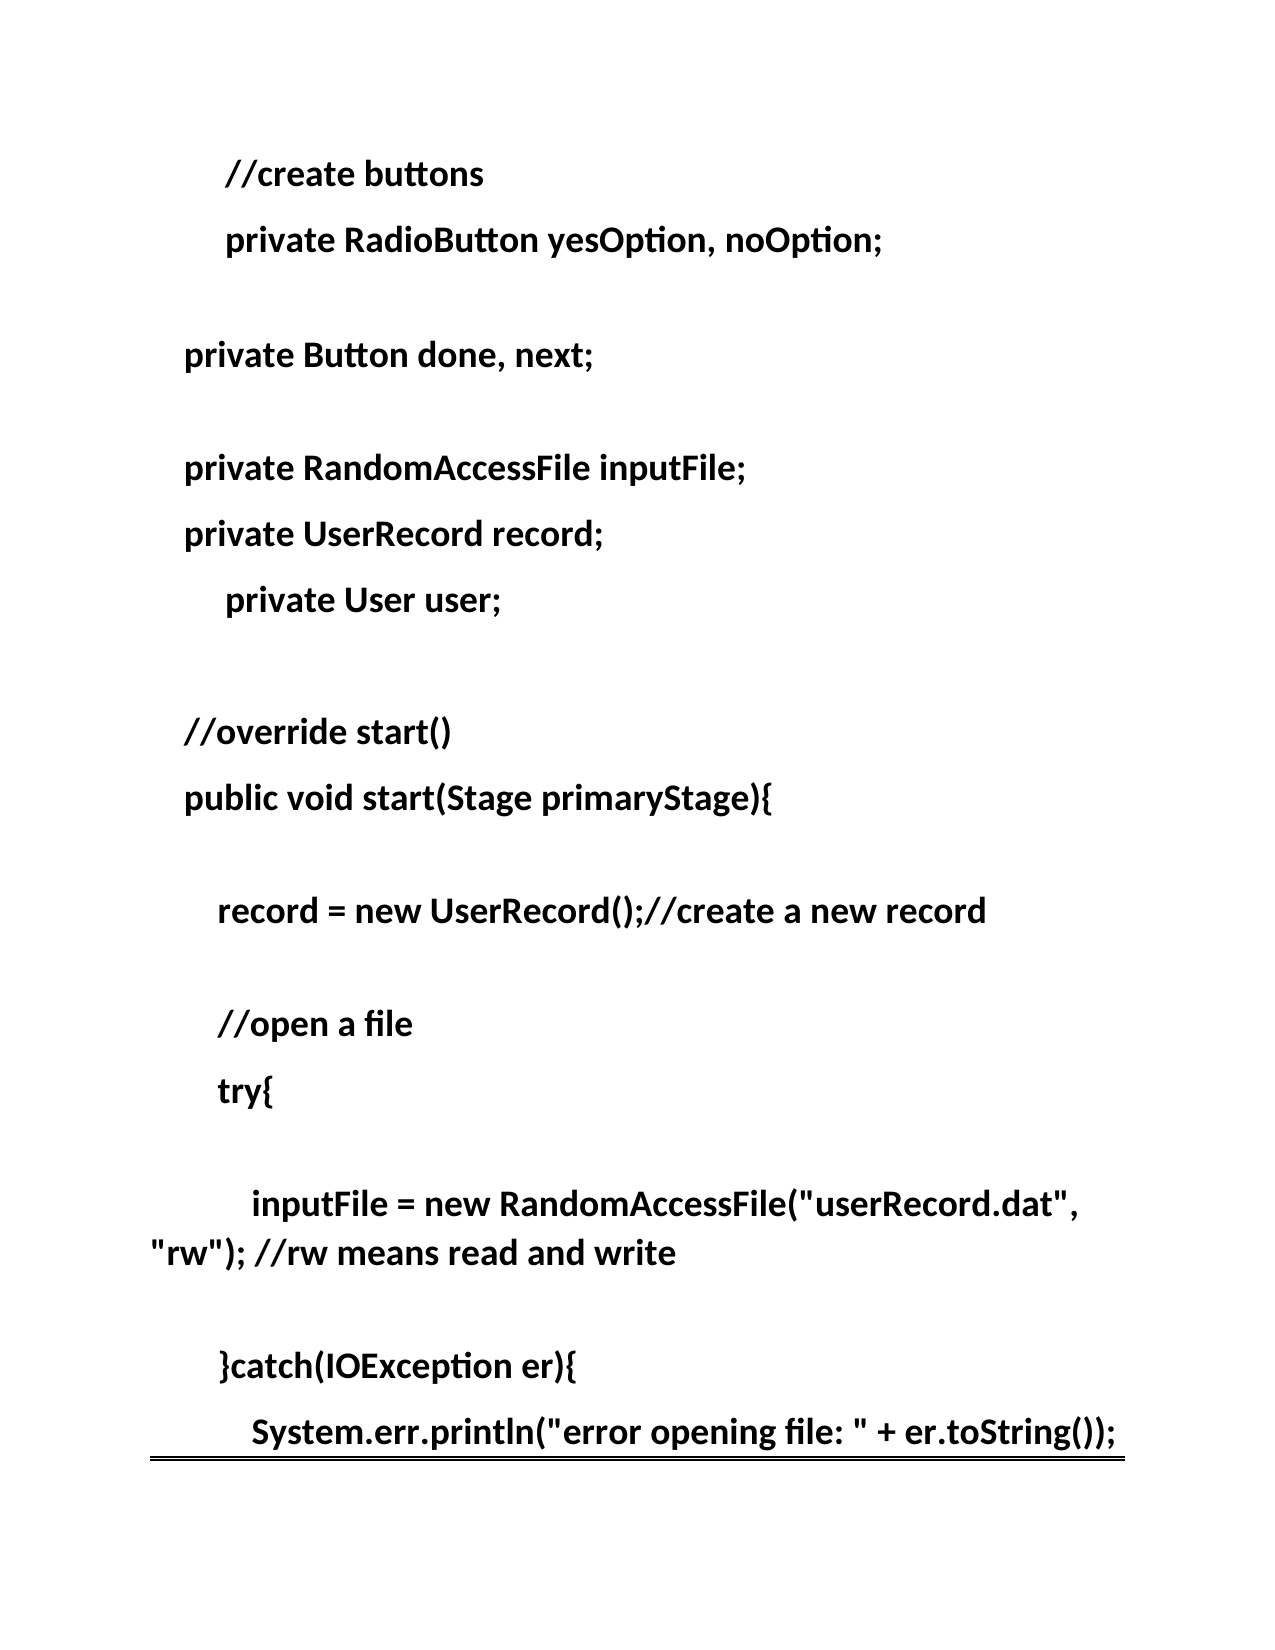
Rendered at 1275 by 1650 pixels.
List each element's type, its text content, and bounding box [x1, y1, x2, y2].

text System.err.println("error opening file: " + er.toString()); [150, 1408, 1125, 1456]
text //override start() [150, 708, 1125, 754]
text private User user; [150, 576, 1125, 622]
text public void start(Stage primaryStage){ [150, 774, 1125, 820]
text private RandomAccessFile inputFile; [150, 444, 1125, 489]
text record = new UserRecord();//create a new record [150, 887, 1125, 933]
text private RadioButton yesOption, noOption; [150, 216, 1125, 262]
text inputFile = new RandomAccessFile("userRecord.dat", "rw"); //rw means read and write [150, 1179, 1125, 1275]
text private Button done, next; [150, 331, 1125, 376]
text //open a file [150, 1000, 1125, 1046]
text //create buttons [150, 150, 1125, 196]
text }catch(IOException er){ [150, 1342, 1125, 1388]
text private UserRecord record; [150, 510, 1125, 556]
text try{ [150, 1067, 1125, 1112]
